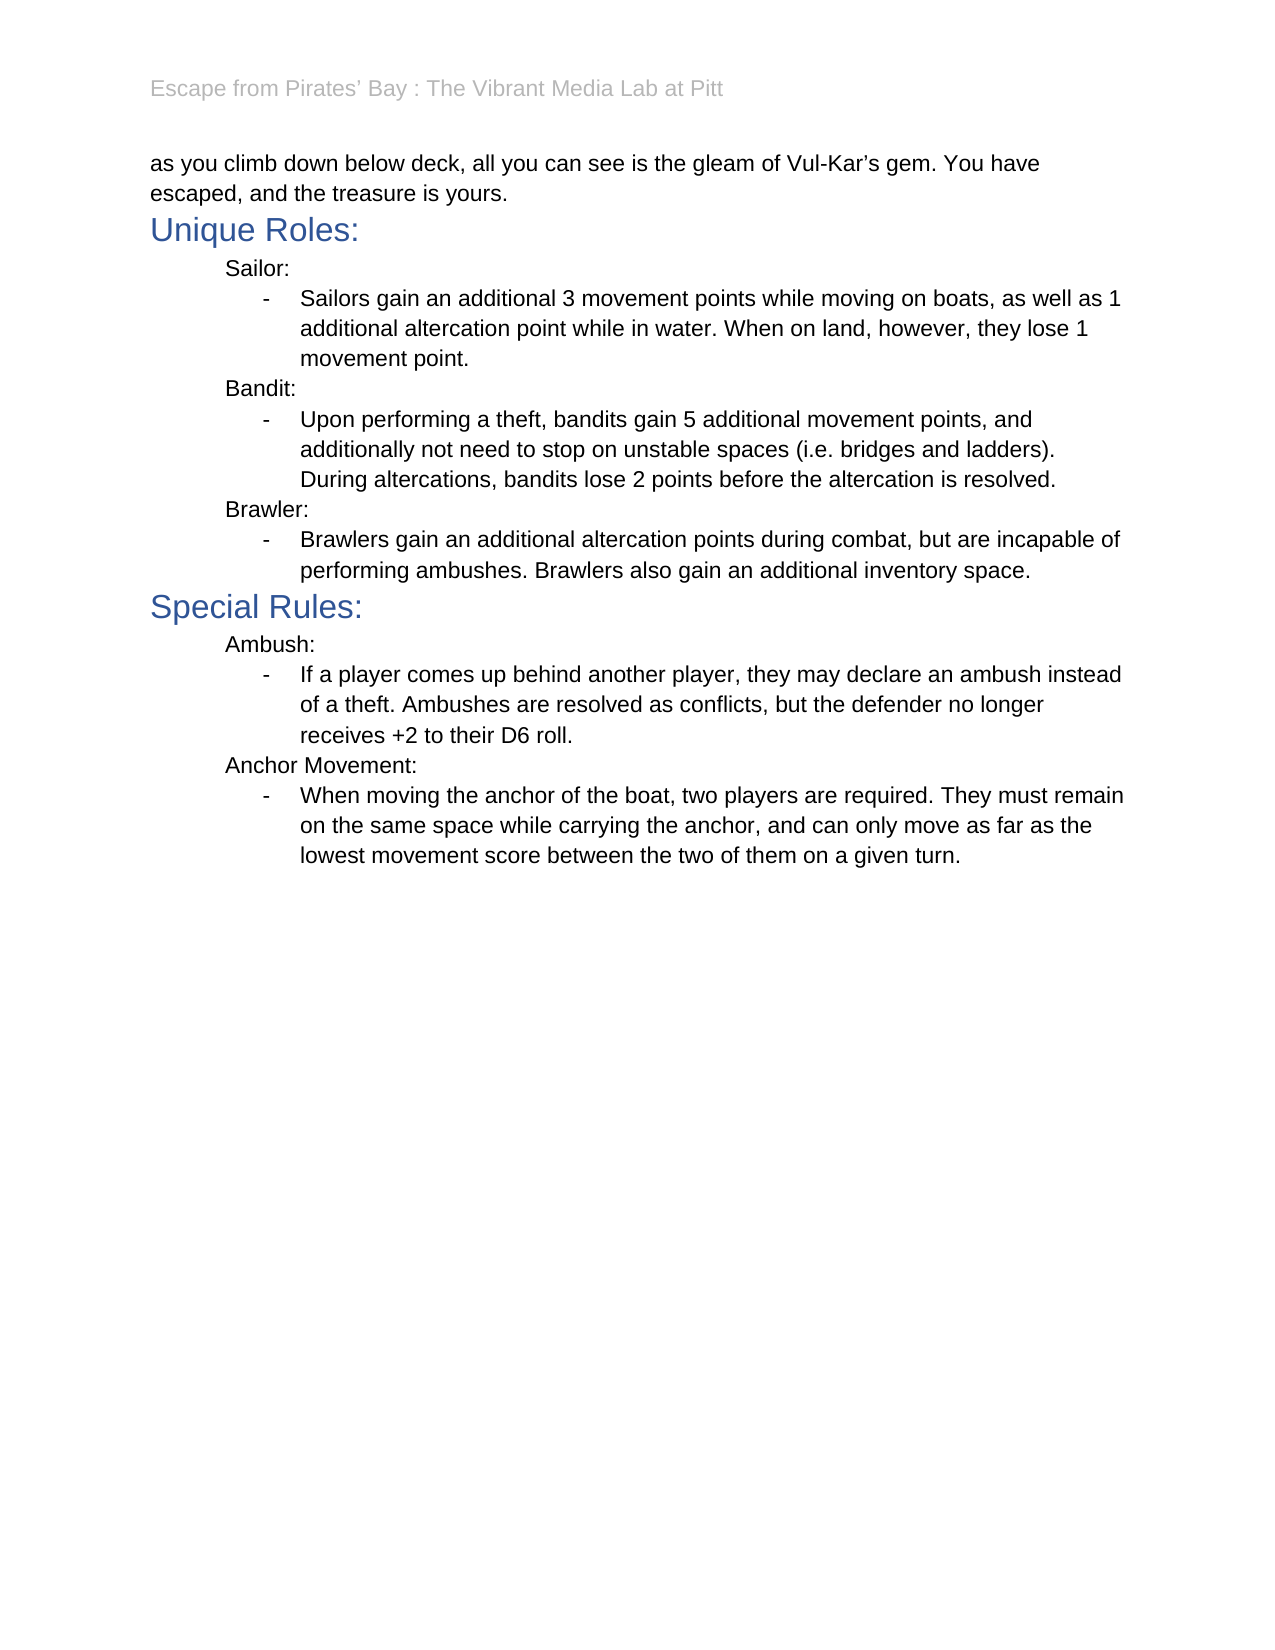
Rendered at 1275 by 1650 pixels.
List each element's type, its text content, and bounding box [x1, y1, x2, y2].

text Anchor Movement: [150, 752, 1125, 778]
text Ambush: [150, 631, 1125, 657]
list Upon performing a theft, bandits gain 5 additional movement points, and additionally not need to stop on unstable spaces (i.e. bridges and ladders). During altercations, bandits lose 2 points before the altercation is resolved. [262, 406, 1125, 492]
list Sailors gain an additional 3 movement points while moving on boats, as well as 1 additional altercation point while in water. When on land, however, they lose 1 movement point. [262, 285, 1125, 372]
list When moving the anchor of the boat, two players are required. They must remain on the same space while carrying the anchor, and can only move as far as the lowest movement score between the two of them on a given turn. [262, 782, 1125, 869]
text Brawler: [150, 496, 1125, 523]
text Bandit: [150, 375, 1125, 402]
list Brawlers gain an additional altercation points during combat, but are incapable of performing ambushes. Brawlers also gain an additional inventory space. [262, 526, 1125, 583]
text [150, 150, 1125, 207]
text Sailor: [150, 254, 1125, 281]
list If a player comes up behind another player, they may declare an ambush instead of a theft. Ambushes are resolved as conflicts, but the defender no longer receives +2 to their D6 roll. [262, 661, 1125, 748]
text Unique Roles: [150, 210, 1125, 249]
text Special Rules: [150, 587, 1125, 625]
